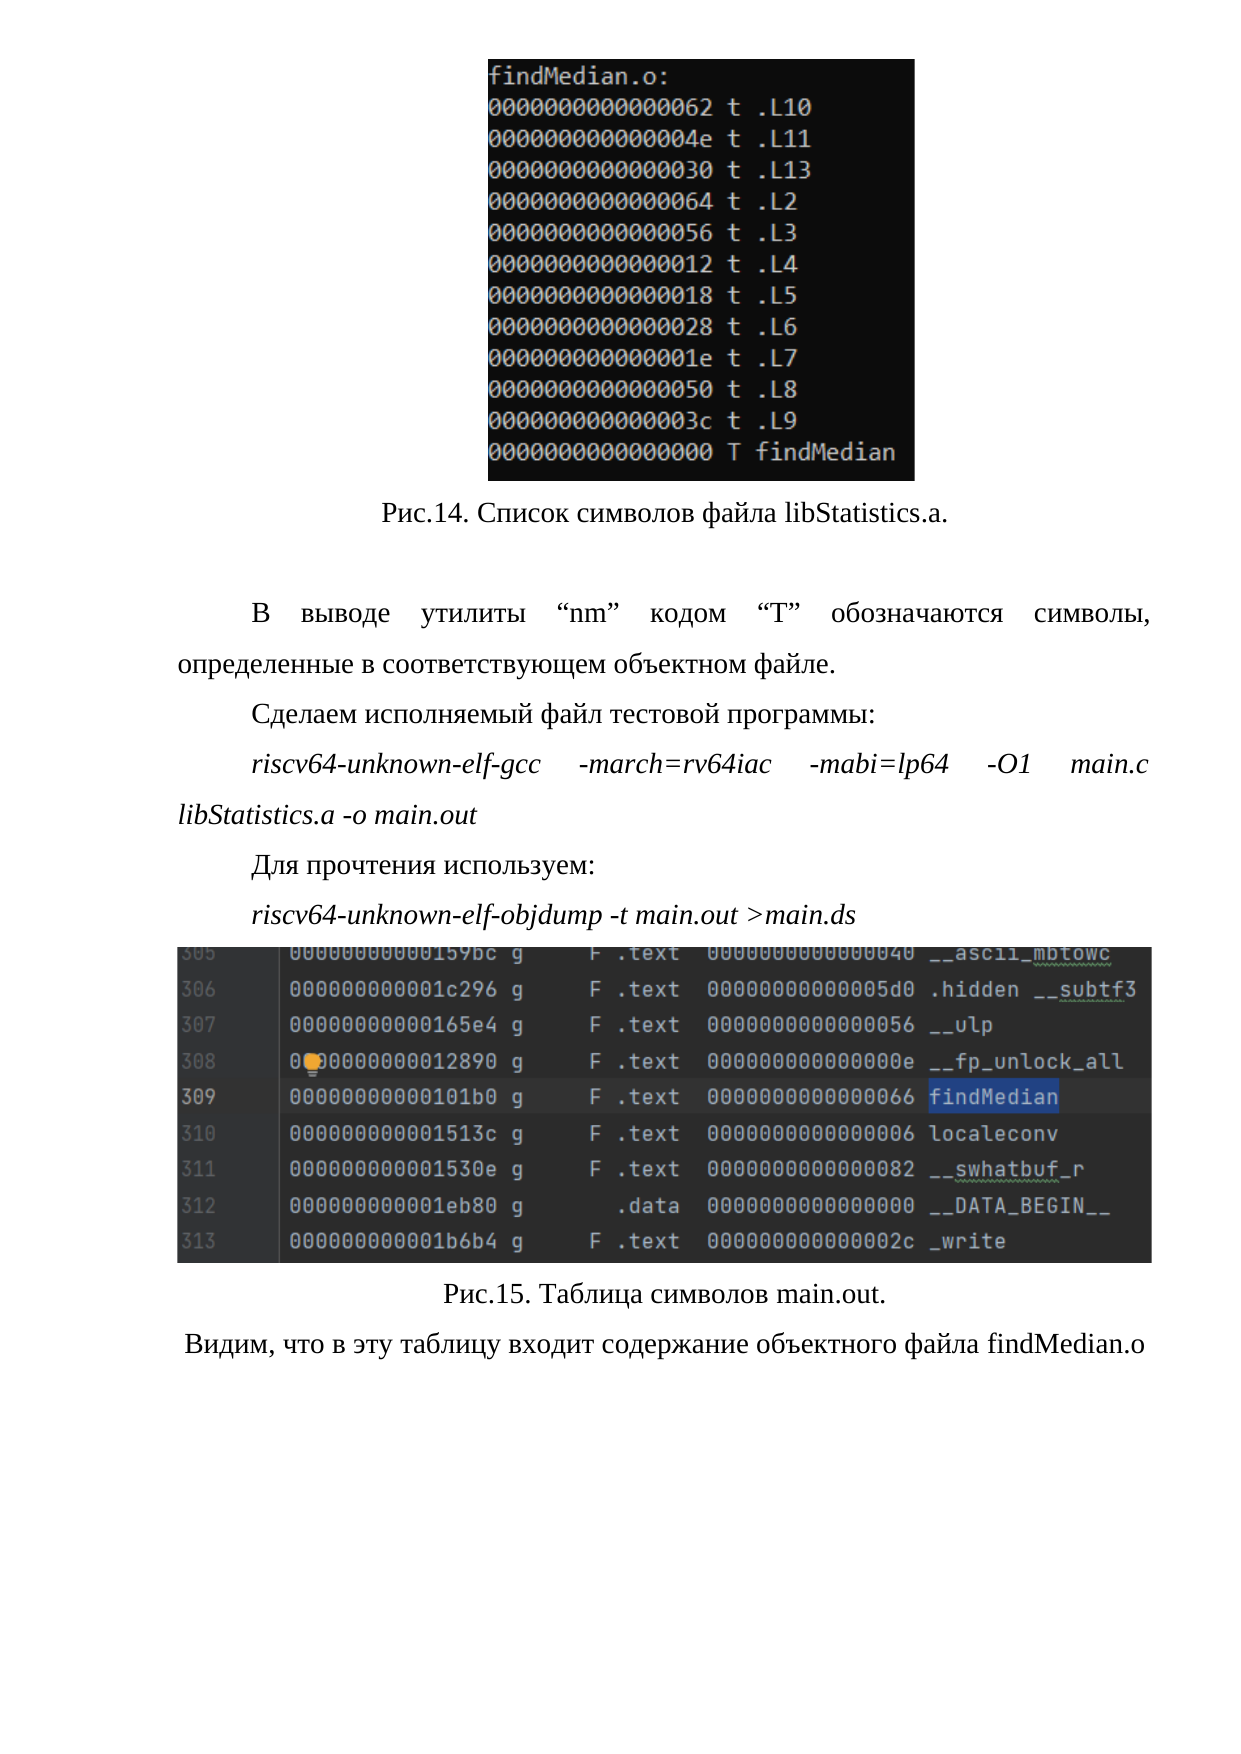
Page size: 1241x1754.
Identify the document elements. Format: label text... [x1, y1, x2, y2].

text Сделаем исполняемый файл тестовой программы: [177, 696, 1152, 730]
picture [177, 947, 1152, 1263]
text riscv64-unknown-elf-gcc -march=rv64iac -mabi=lp64 -O1 main.c libStatistics.a -o main.out [177, 747, 1152, 830]
text riscv64-unknown-elf-objdump -t main.out >main.ds [177, 897, 1152, 931]
text Видим, что в эту таблицу входит содержание объектного файла findMedian.o [177, 1326, 1152, 1360]
picture [488, 59, 915, 481]
text Рис.14. Список символов файла libStatistics.a. [177, 495, 1152, 528]
text Рис.15. Таблица символов main.out. [177, 1276, 1152, 1310]
text Для прочтения используем: [177, 847, 1152, 881]
text В выводе утилиты “nm” кодом “T” обозначаются символы, определенные в соответствующем объектном файле. [177, 596, 1152, 679]
